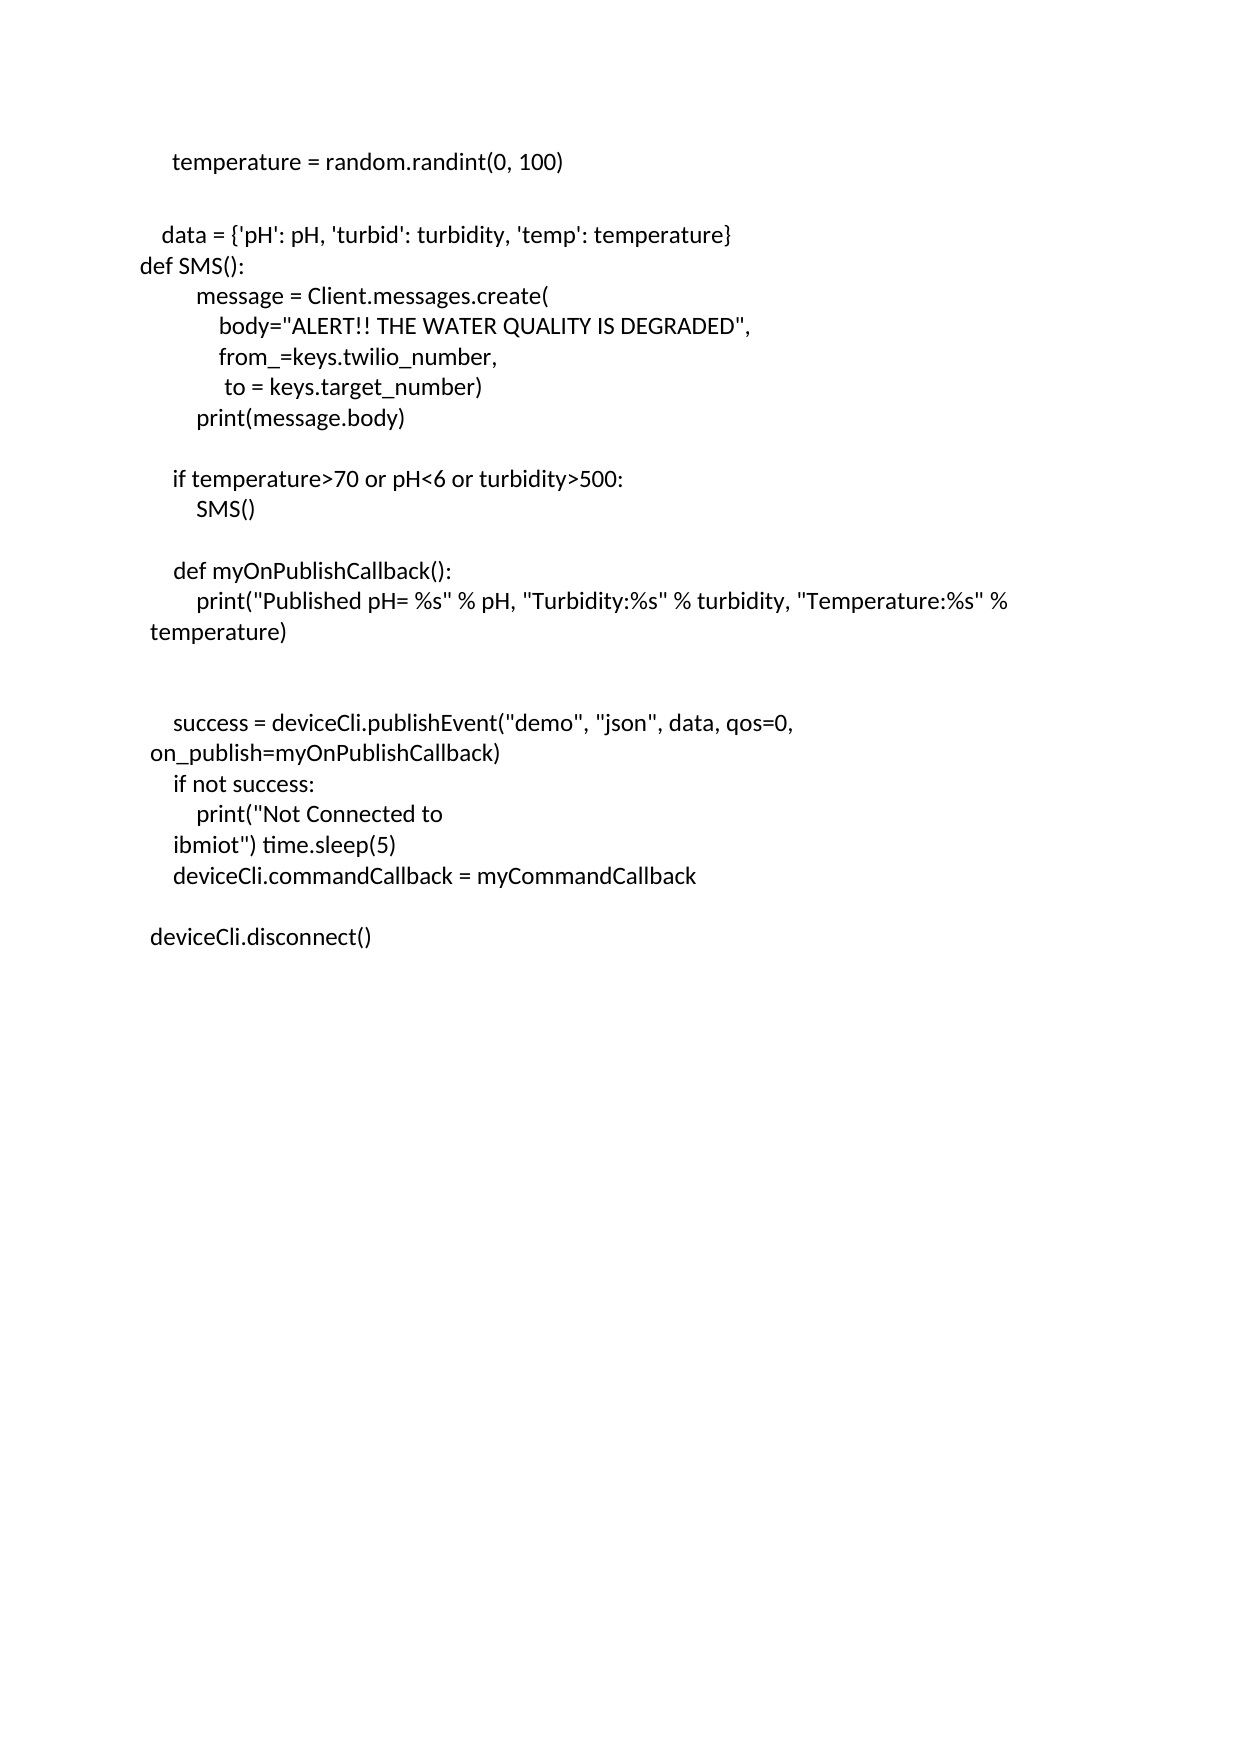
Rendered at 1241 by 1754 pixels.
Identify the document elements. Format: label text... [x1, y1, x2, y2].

text print(message.body) [196, 402, 1080, 433]
text deviceCli.commandCallback = myCommandCallback deviceCli.disconnect() [150, 860, 698, 952]
text message = Client.messages.create( [172, 281, 573, 310]
text print("Published pH= %s" % pH, "Turbidity:%s" % turbidity, "Temperature:%s" % temperature) [150, 586, 1080, 647]
text if not success: [173, 768, 1080, 798]
text from_=keys.twilio_number, to = keys.target_number) [218, 342, 499, 401]
text data = {'pH': pH, 'turbid': turbidity, 'temp': temperature} def SMS(): [139, 219, 751, 281]
text temperature = random.randint(0, 100) [172, 146, 564, 176]
text success = deviceCli.publishEvent("demo", "json", data, qos=0, on_publish=myOnPublishCallback) [150, 707, 795, 768]
text def myOnPublishCallback(): [173, 555, 1080, 586]
text if temperature>70 or pH<6 or turbidity>500: SMS() [172, 463, 676, 524]
text body="ALERT!! THE WATER QUALITY IS DEGRADED", [218, 310, 1080, 341]
text print("Not Connected to ibmiot") time.sleep(5) [173, 798, 531, 860]
